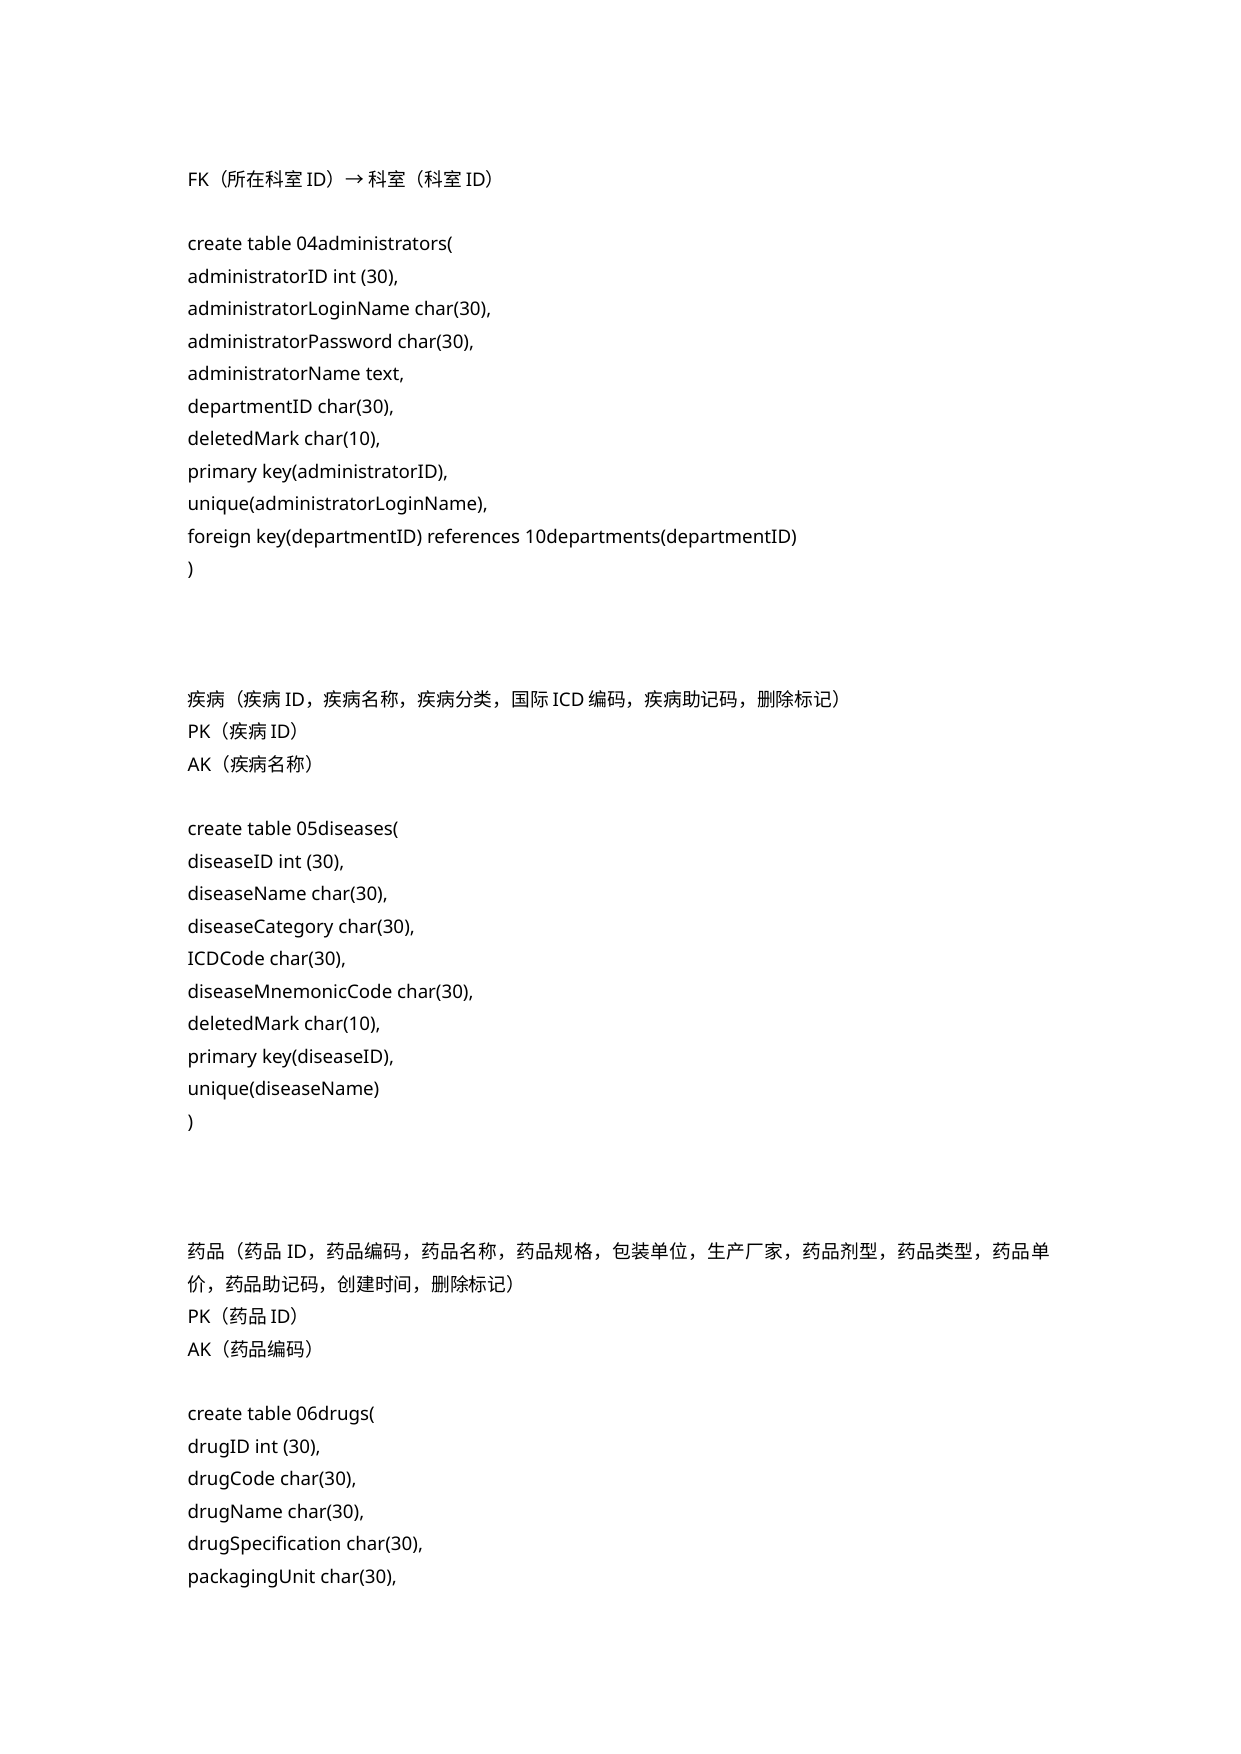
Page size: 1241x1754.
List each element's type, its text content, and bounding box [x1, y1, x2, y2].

text PK（药品ID） [187, 1299, 1053, 1332]
text deletedMark char(10), [187, 422, 1053, 454]
text ) [187, 552, 1053, 584]
text create table 04administrators( [187, 227, 1053, 259]
text diseaseCategory char(30), [187, 909, 1053, 942]
text FK（所在科室ID）→ 科室（科室ID） [187, 162, 1053, 194]
text create table 06drugs( [187, 1397, 1053, 1429]
text drugName char(30), [187, 1494, 1053, 1527]
text deletedMark char(10), [187, 1007, 1053, 1039]
text AK（疾病名称） [187, 747, 1053, 779]
text unique(diseaseName) [187, 1072, 1053, 1104]
text ) [187, 1104, 1053, 1137]
text primary key(administratorID), [187, 454, 1053, 487]
text 药品（药品ID，药品编码，药品名称，药品规格，包装单位，生产厂家，药品剂型，药品类型，药品单价，药品助记码，创建时间，删除标记） [187, 1234, 1053, 1299]
text packagingUnit char(30), [187, 1559, 1053, 1592]
text drugID int (30), [187, 1429, 1053, 1462]
text drugSpecification char(30), [187, 1527, 1053, 1559]
text diseaseName char(30), [187, 877, 1053, 909]
text primary key(diseaseID), [187, 1039, 1053, 1072]
text administratorLoginName char(30), [187, 292, 1053, 324]
text diseaseID int (30), [187, 844, 1053, 877]
text administratorPassword char(30), [187, 324, 1053, 357]
text administratorID int (30), [187, 259, 1053, 292]
text foreign key(departmentID) references 10departments(departmentID) [187, 519, 1053, 552]
text diseaseMnemonicCode char(30), [187, 974, 1053, 1007]
text drugCode char(30), [187, 1462, 1053, 1494]
text 疾病（疾病ID，疾病名称，疾病分类，国际ICD编码，疾病助记码，删除标记） [187, 682, 1053, 714]
text PK（疾病ID） [187, 714, 1053, 747]
text administratorName text, [187, 357, 1053, 389]
text create table 05diseases( [187, 812, 1053, 844]
text ICDCode char(30), [187, 942, 1053, 974]
text unique(administratorLoginName), [187, 487, 1053, 519]
text departmentID char(30), [187, 389, 1053, 422]
text AK（药品编码） [187, 1332, 1053, 1364]
